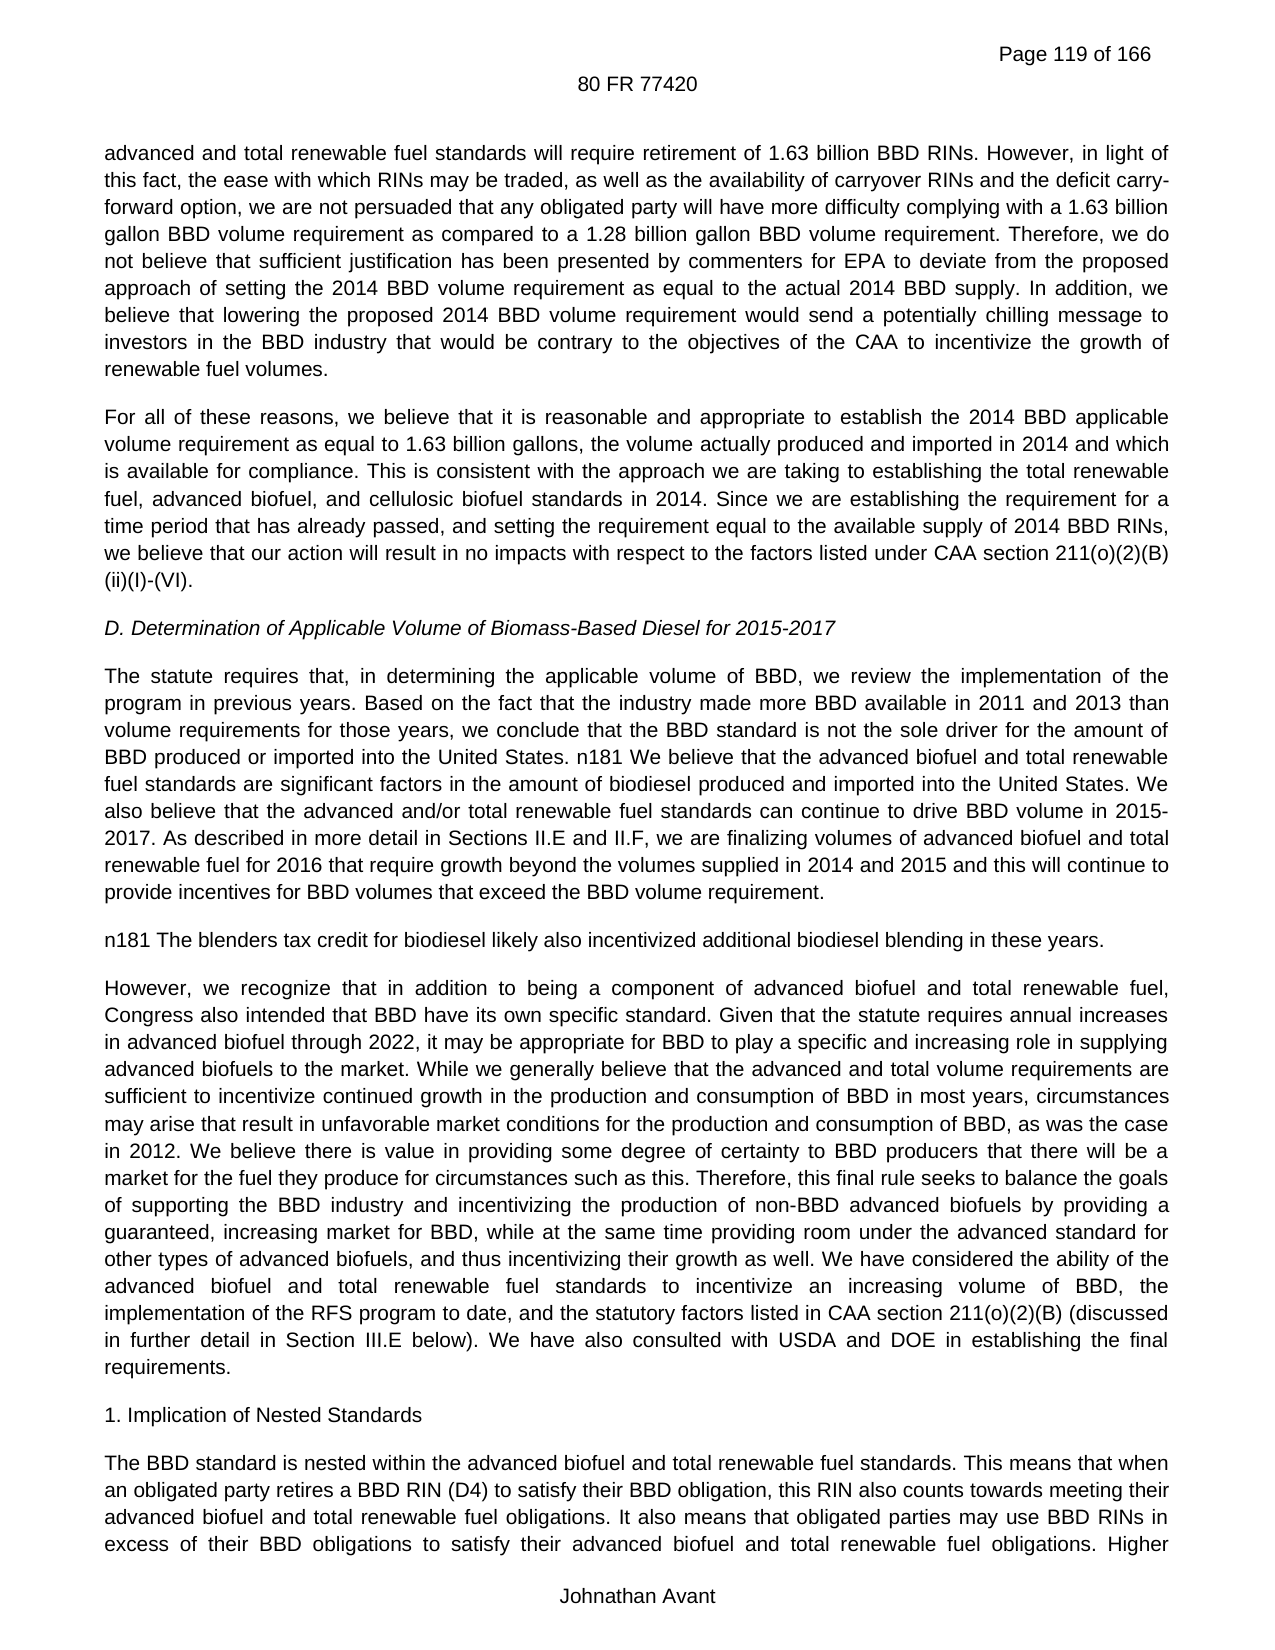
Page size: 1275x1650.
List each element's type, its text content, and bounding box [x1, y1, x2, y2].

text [104, 1448, 1171, 1556]
text n181 The blenders tax credit for biodiesel likely also incentivized additional biodiesel blending in these years. [104, 925, 1171, 952]
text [104, 137, 1171, 381]
text D. Determination of Applicable Volume of Biomass-Based Diesel for 2015-2017 [104, 612, 1171, 639]
text However, we recognize that in addition to being a component of advanced biofuel and total renewable fuel, Congress also intended that BBD have its own specific standard. Given that the statute requires annual increases in advanced biofuel through 2022, it may be appropriate for BBD to play a specific and increasing role in supplying advanced biofuels to the market. While we generally believe that the advanced and total volume requirements are sufficient to incentivize continued growth in the production and consumption of BBD in most years, circumstances may arise that result in unfavorable market conditions for the production and consumption of BBD, as was the case in 2012. We believe there is value in providing some degree of certainty to BBD producers that there will be a market for the fuel they produce for circumstances such as this. Therefore, this final rule seeks to balance the goals of supporting the BBD industry and incentivizing the production of non-BBD advanced biofuels by providing a guaranteed, increasing market for BBD, while at the same time providing room under the advanced standard for other types of advanced biofuels, and thus incentivizing their growth as well. We have considered the ability of the advanced biofuel and total renewable fuel standards to incentivize an increasing volume of BBD, the implementation of the RFS program to date, and the statutory factors listed in CAA section 211(o)(2)(B) (discussed in further detail in Section III.E below). We have also consulted with USDA and DOE in establishing the final requirements. [104, 973, 1171, 1379]
text For all of these reasons, we believe that it is reasonable and appropriate to establish the 2014 BBD applicable volume requirement as equal to 1.63 billion gallons, the volume actually produced and imported in 2014 and which is available for compliance. This is consistent with the approach we are taking to establishing the total renewable fuel, advanced biofuel, and cellulosic biofuel standards in 2014. Since we are establishing the requirement for a time period that has already passed, and setting the requirement equal to the available supply of 2014 BBD RINs, we believe that our action will result in no impacts with respect to the factors listed under CAA section 211(o)(2)(B)(ii)(I)-(VI). [104, 402, 1171, 592]
text The statute requires that, in determining the applicable volume of BBD, we review the implementation of the program in previous years. Based on the fact that the industry made more BBD available in 2011 and 2013 than volume requirements for those years, we conclude that the BBD standard is not the sole driver for the amount of BBD produced or imported into the United States. n181 We believe that the advanced biofuel and total renewable fuel standards are significant factors in the amount of biodiesel produced and imported into the United States. We also believe that the advanced and/or total renewable fuel standards can continue to drive BBD volume in 2015-2017. As described in more detail in Sections II.E and II.F, we are finalizing volumes of advanced biofuel and total renewable fuel for 2016 that require growth beyond the volumes supplied in 2014 and 2015 and this will continue to provide incentives for BBD volumes that exceed the BBD volume requirement. [104, 660, 1171, 904]
text 1. Implication of Nested Standards [104, 1400, 1171, 1427]
